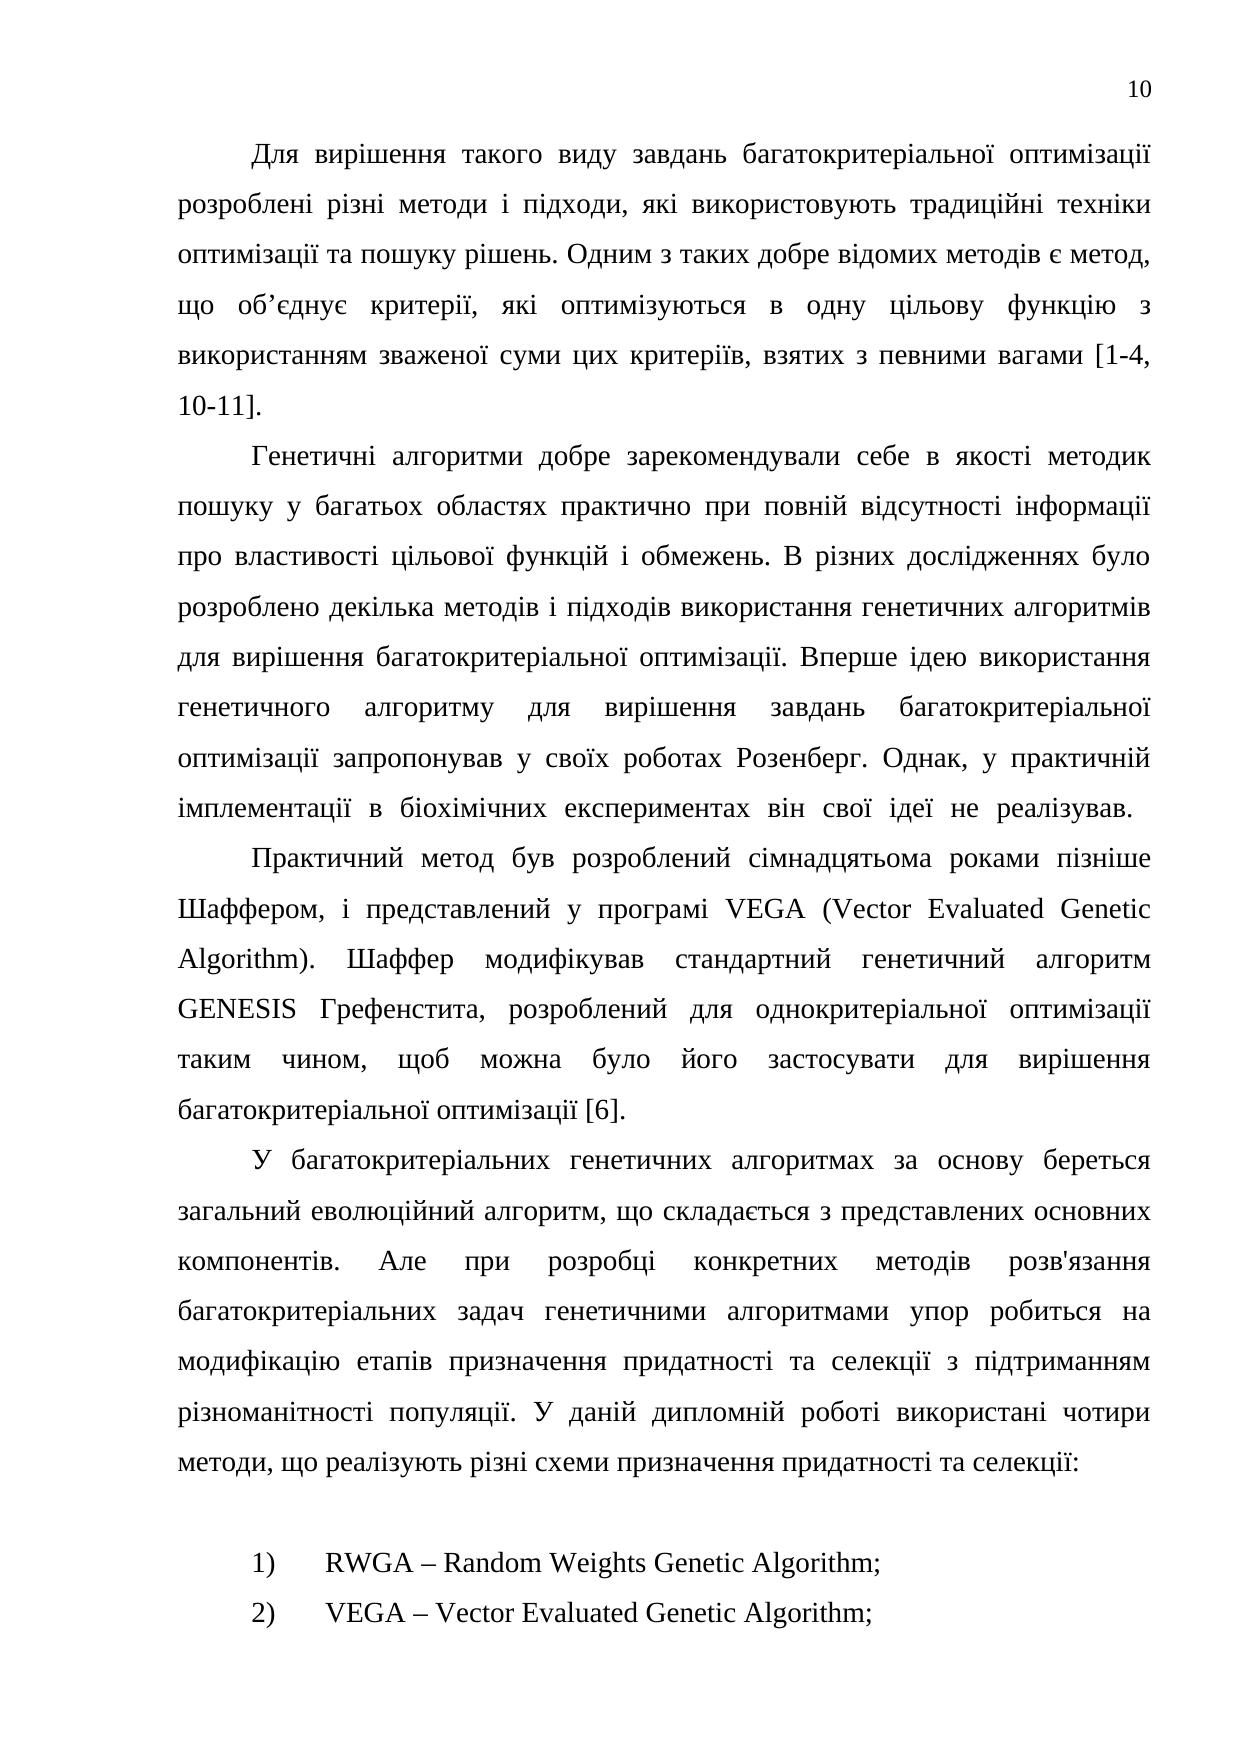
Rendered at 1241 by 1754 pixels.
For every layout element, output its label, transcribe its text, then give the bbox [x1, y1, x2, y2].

list VEGA – Vector Evaluated Genetic Algorithm; [177, 1595, 1152, 1629]
list Генетичні алгоритми добре зарекомендували себе в якості методик пошуку у багатьох областях практично при повній відсутності інформації про властивості цільової функцій і обмежень. В різних дослідженнях було розроблено декілька методів і підходів використання генетичних алгоритмів для вирішення багатокритеріальної оптимізації. Вперше ідею використання генетичного алгоритму для вирішення завдань багатокритеріальної оптимізації запропонував у своїх роботах Розенберг. Однак, у практичній імплементації в біохімічних експериментах він свої ідеї не реалізував. Практичний метод був розроблений сімнадцятьома роками пізніше Шаффером, і представлений у програмі VEGA (Vector Evaluated Genetic Algorithm). Шаффер модифікував стандартний генетичний алгоритм GENESIS Грефенстита, розроблений для однокритеріальної оптимізації таким чином, щоб можна було його застосувати для вирішення багатокритеріальної оптимізації [6]. [177, 438, 1152, 1126]
text У багатокритеріальних генетичних алгоритмах за основу береться загальний еволюційний алгоритм, що складається з представлених основних компонентів. Але при розробці конкретних методів розв'язання багатокритеріальних задач генетичними алгоритмами упор робиться на модифікацію етапів призначення придатності та селекції з підтриманням різноманітності популяції. У даній дипломній роботі використані чотири методи, що реалізують різні схеми призначення придатності та селекції: [177, 1142, 1152, 1478]
text Для вирішення такого виду завдань багатокритеріальної оптимізації розроблені різні методи і підходи, які використовують традиційні техніки оптимізації та пошуку рішень. Одним з таких добре відомих методів є метод, що об’єднує критерії, які оптимізуються в одну цільову функцію з використанням зваженої суми цих критеріїв, взятих з певними вагами [1-4, 10-11]. [177, 136, 1152, 421]
list RWGA – Random Weights Genetic Algorithm; [177, 1545, 1152, 1578]
